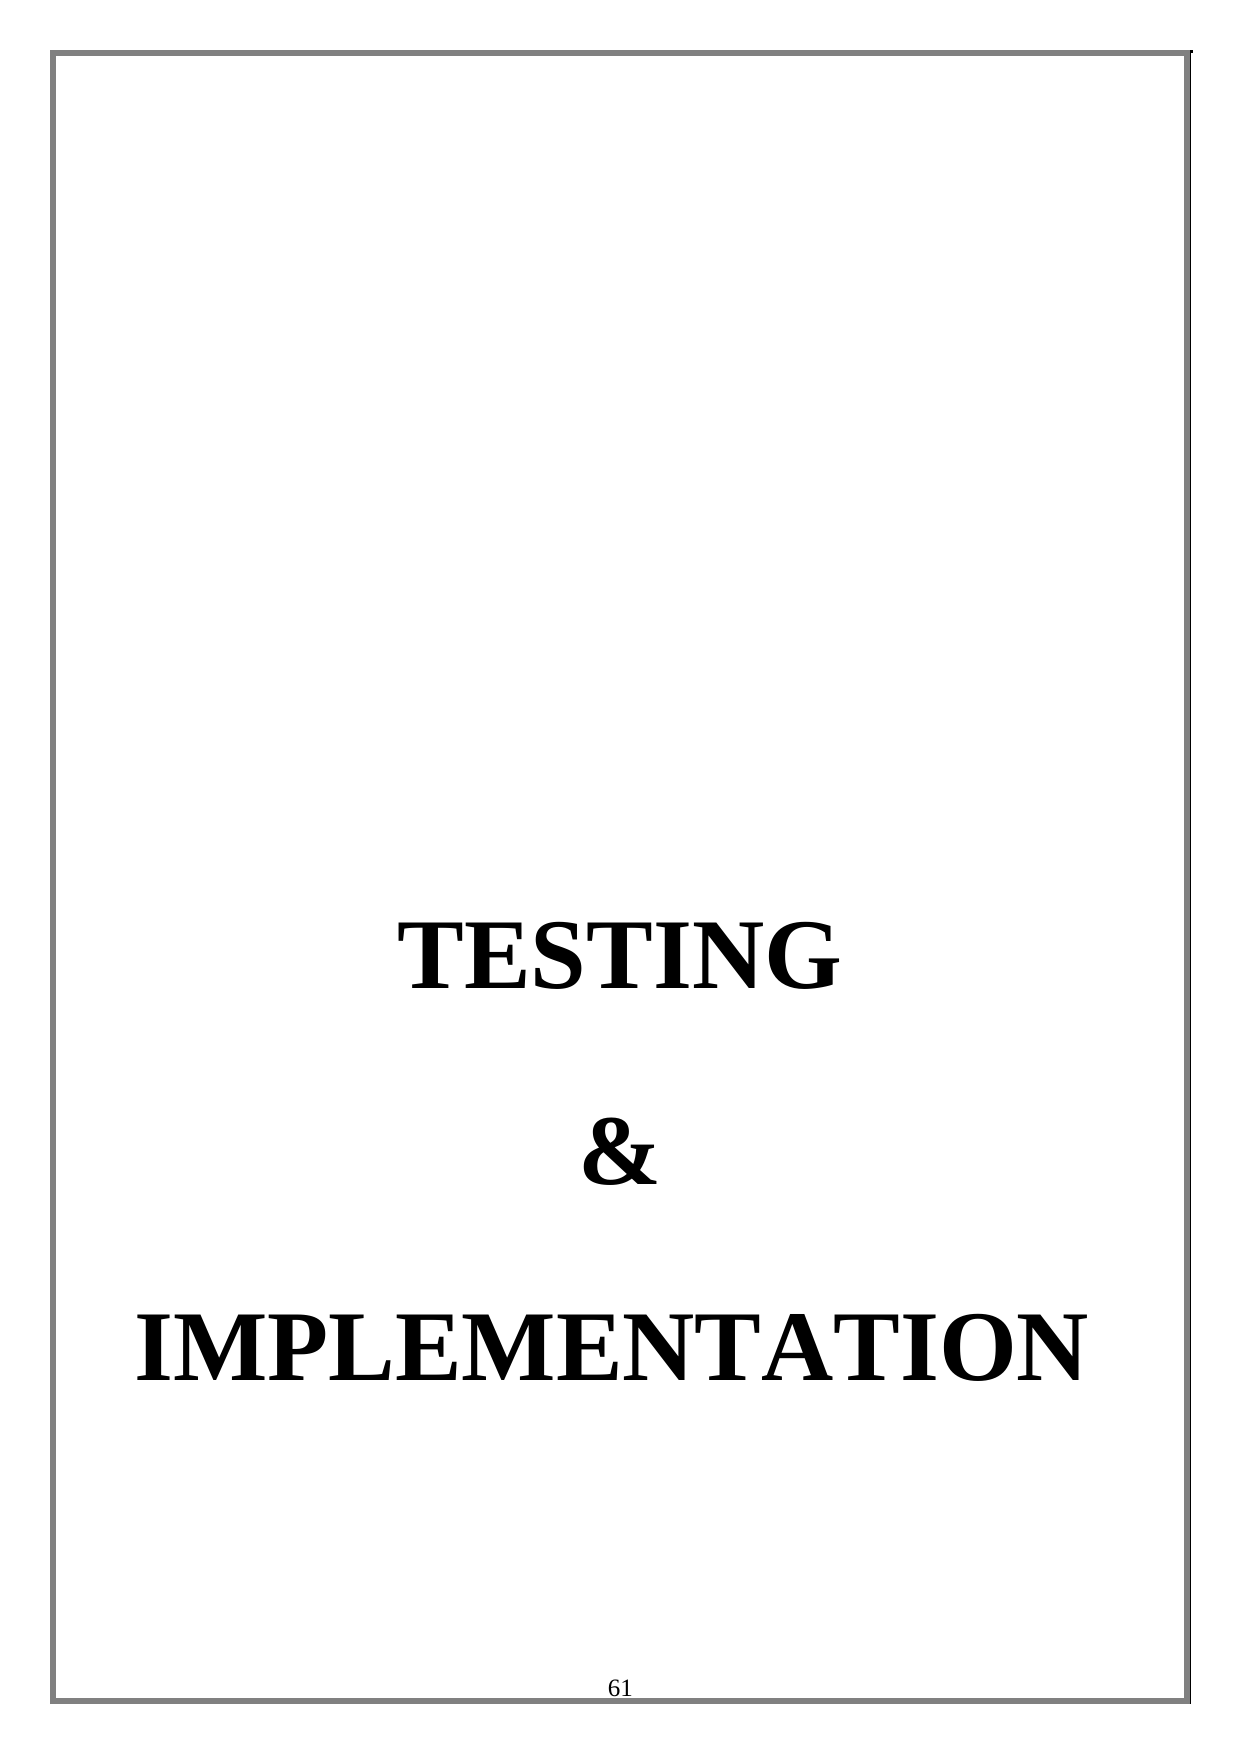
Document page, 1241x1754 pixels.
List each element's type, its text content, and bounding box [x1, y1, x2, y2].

subtitle IMPLEMENTATION [134, 1287, 1127, 1402]
text & [134, 1091, 1106, 1206]
text TESTING [134, 894, 1105, 1009]
